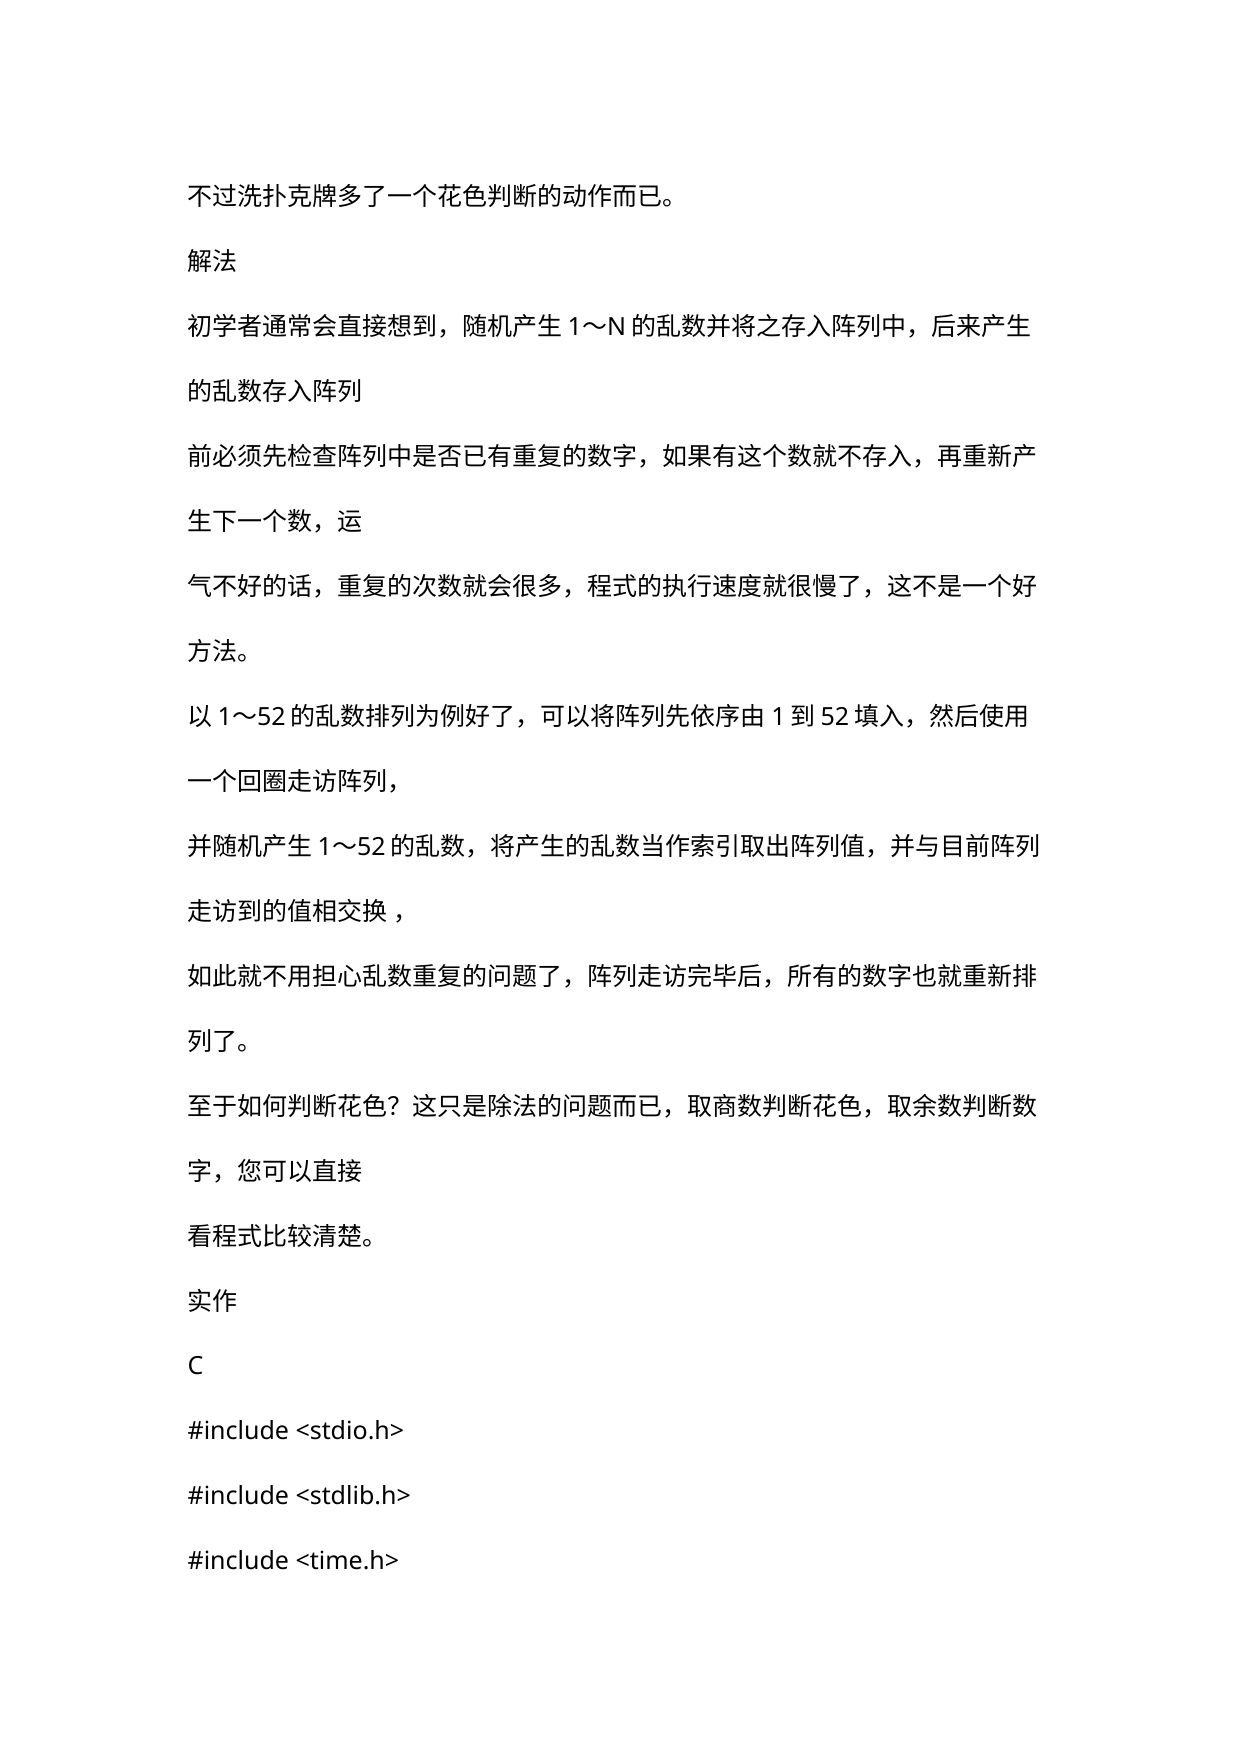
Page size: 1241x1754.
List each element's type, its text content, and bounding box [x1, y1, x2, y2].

text 看程式比较清楚。 [187, 1202, 1053, 1267]
text C [187, 1332, 1053, 1397]
text 如此就不用担心乱数重复的问题了，阵列走访完毕后，所有的数字也就重新排列了。 [187, 942, 1053, 1072]
text 并随机产生1～52的乱数，将产生的乱数当作索引取出阵列值，并与目前阵列走访到的值相交换 ， [187, 812, 1053, 942]
text 前必须先检查阵列中是否已有重复的数字，如果有这个数就不存入，再重新产生下一个数，运 [187, 422, 1053, 552]
text 以1～52的乱数排列为例好了，可以将阵列先依序由 1到52填入，然后使用一个回圈走访阵列， [187, 682, 1053, 812]
text 解法 [187, 227, 1053, 292]
text 不过洗扑克牌多了一个花色判断的动作而已。 [187, 162, 1053, 227]
text #include <time.h> [187, 1527, 1053, 1592]
text 实作 [187, 1267, 1053, 1332]
text 气不好的话，重复的次数就会很多，程式的执行速度就很慢了，这不是一个好方法。 [187, 552, 1053, 682]
text #include <stdio.h> [187, 1397, 1053, 1462]
text 初学者通常会直接想到，随机产生1～N的乱数并将之存入阵列中，后来产生的乱数存入阵列 [187, 292, 1053, 422]
text #include <stdlib.h> [187, 1462, 1053, 1527]
text 至于如何判断花色？这只是除法的问题而已，取商数判断花色，取余数判断数字，您可以直接 [187, 1072, 1053, 1202]
